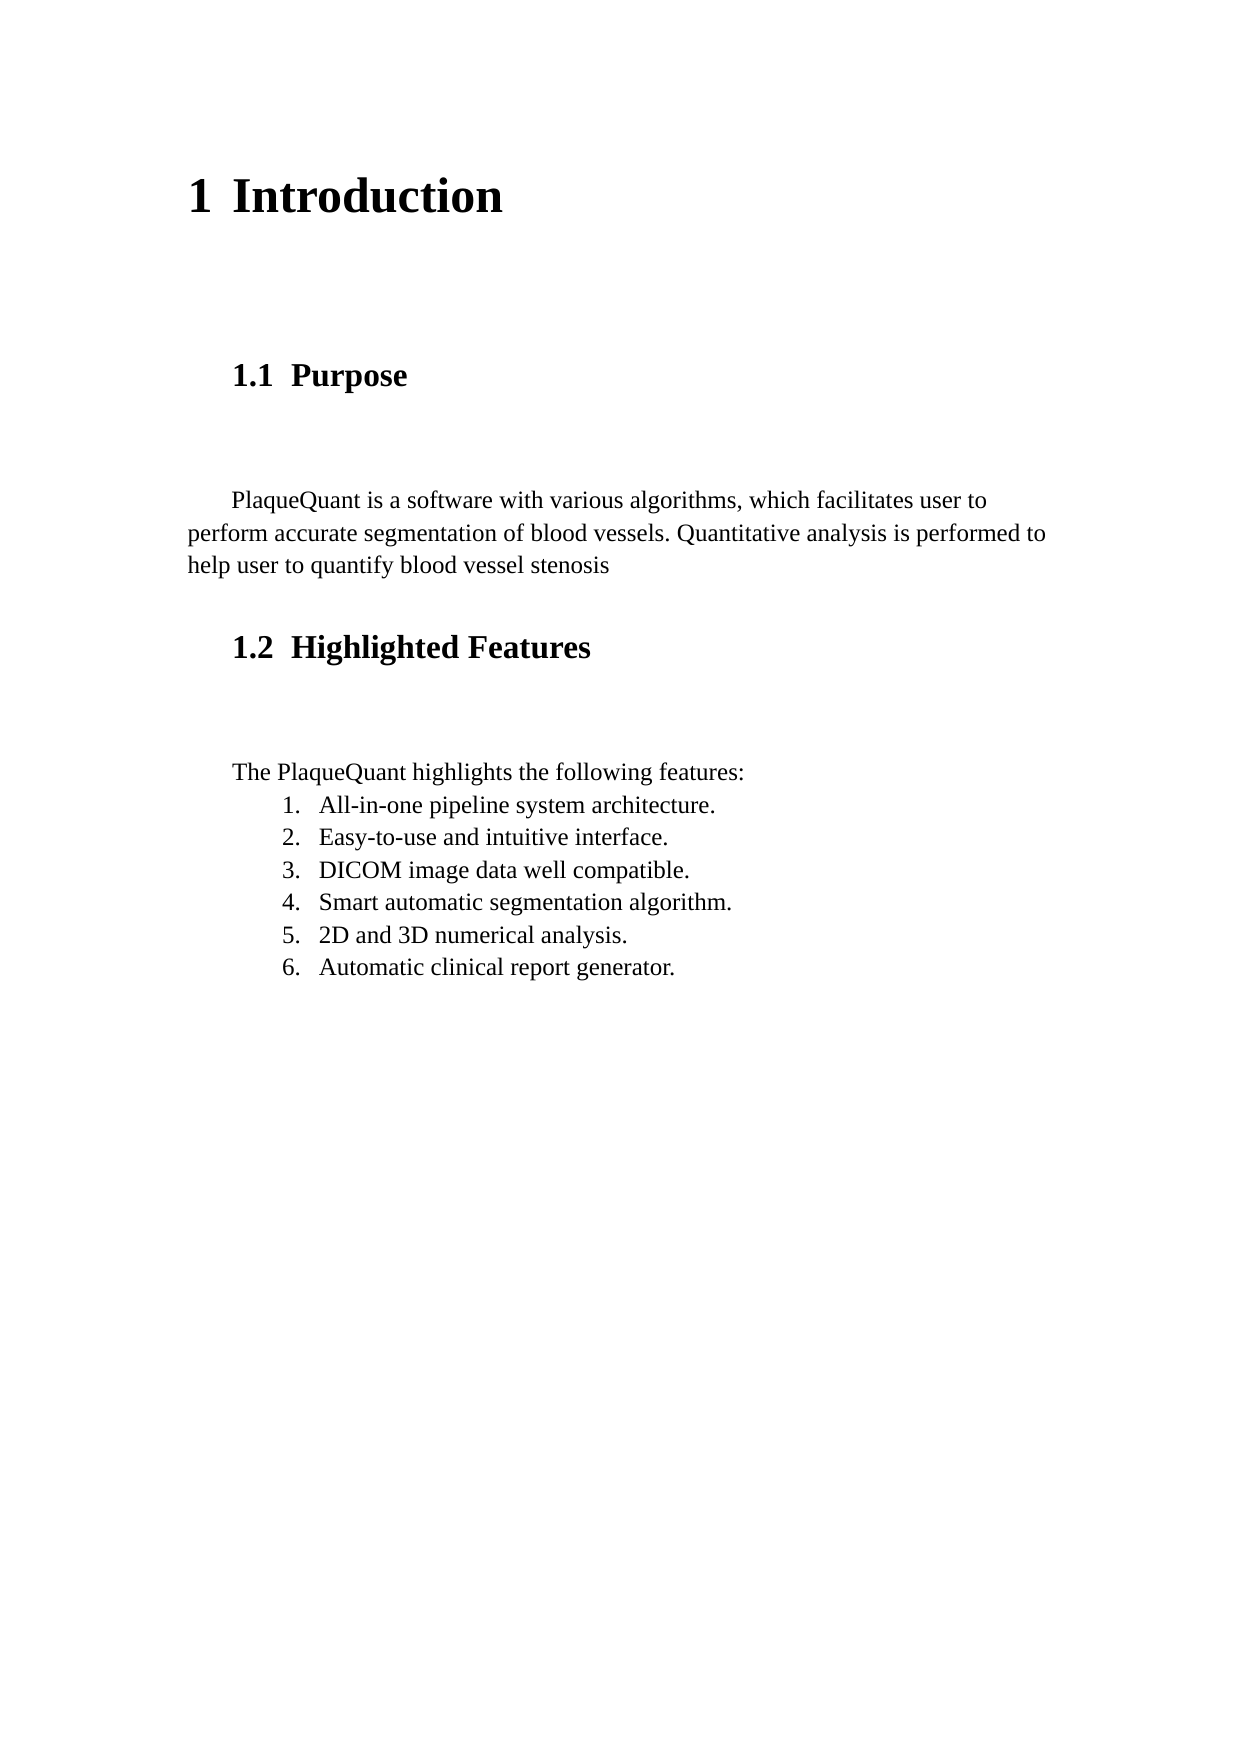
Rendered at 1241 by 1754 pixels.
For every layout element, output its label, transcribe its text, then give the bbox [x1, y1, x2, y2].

subtitle Introduction [187, 162, 1053, 227]
subtitle Highlighted Features [232, 614, 1053, 679]
list Smart automatic segmentation algorithm. [237, 885, 1053, 918]
subtitle Purpose [232, 342, 1053, 407]
text The PlaqueQuant highlights the following features: [232, 755, 1053, 788]
list 2D and 3D numerical analysis. [237, 918, 1053, 950]
text PlaqueQuant is a software with various algorithms, which facilitates user to perform accurate segmentation of blood vessels. Quantitative analysis is performed to help user to quantify blood vessel stenosis [187, 484, 1053, 581]
list All-in-one pipeline system architecture. [237, 788, 1053, 820]
list Automatic clinical report generator. [237, 950, 1053, 983]
list Easy-to-use and intuitive interface. [237, 820, 1053, 853]
list DICOM image data well compatible. [237, 853, 1053, 885]
